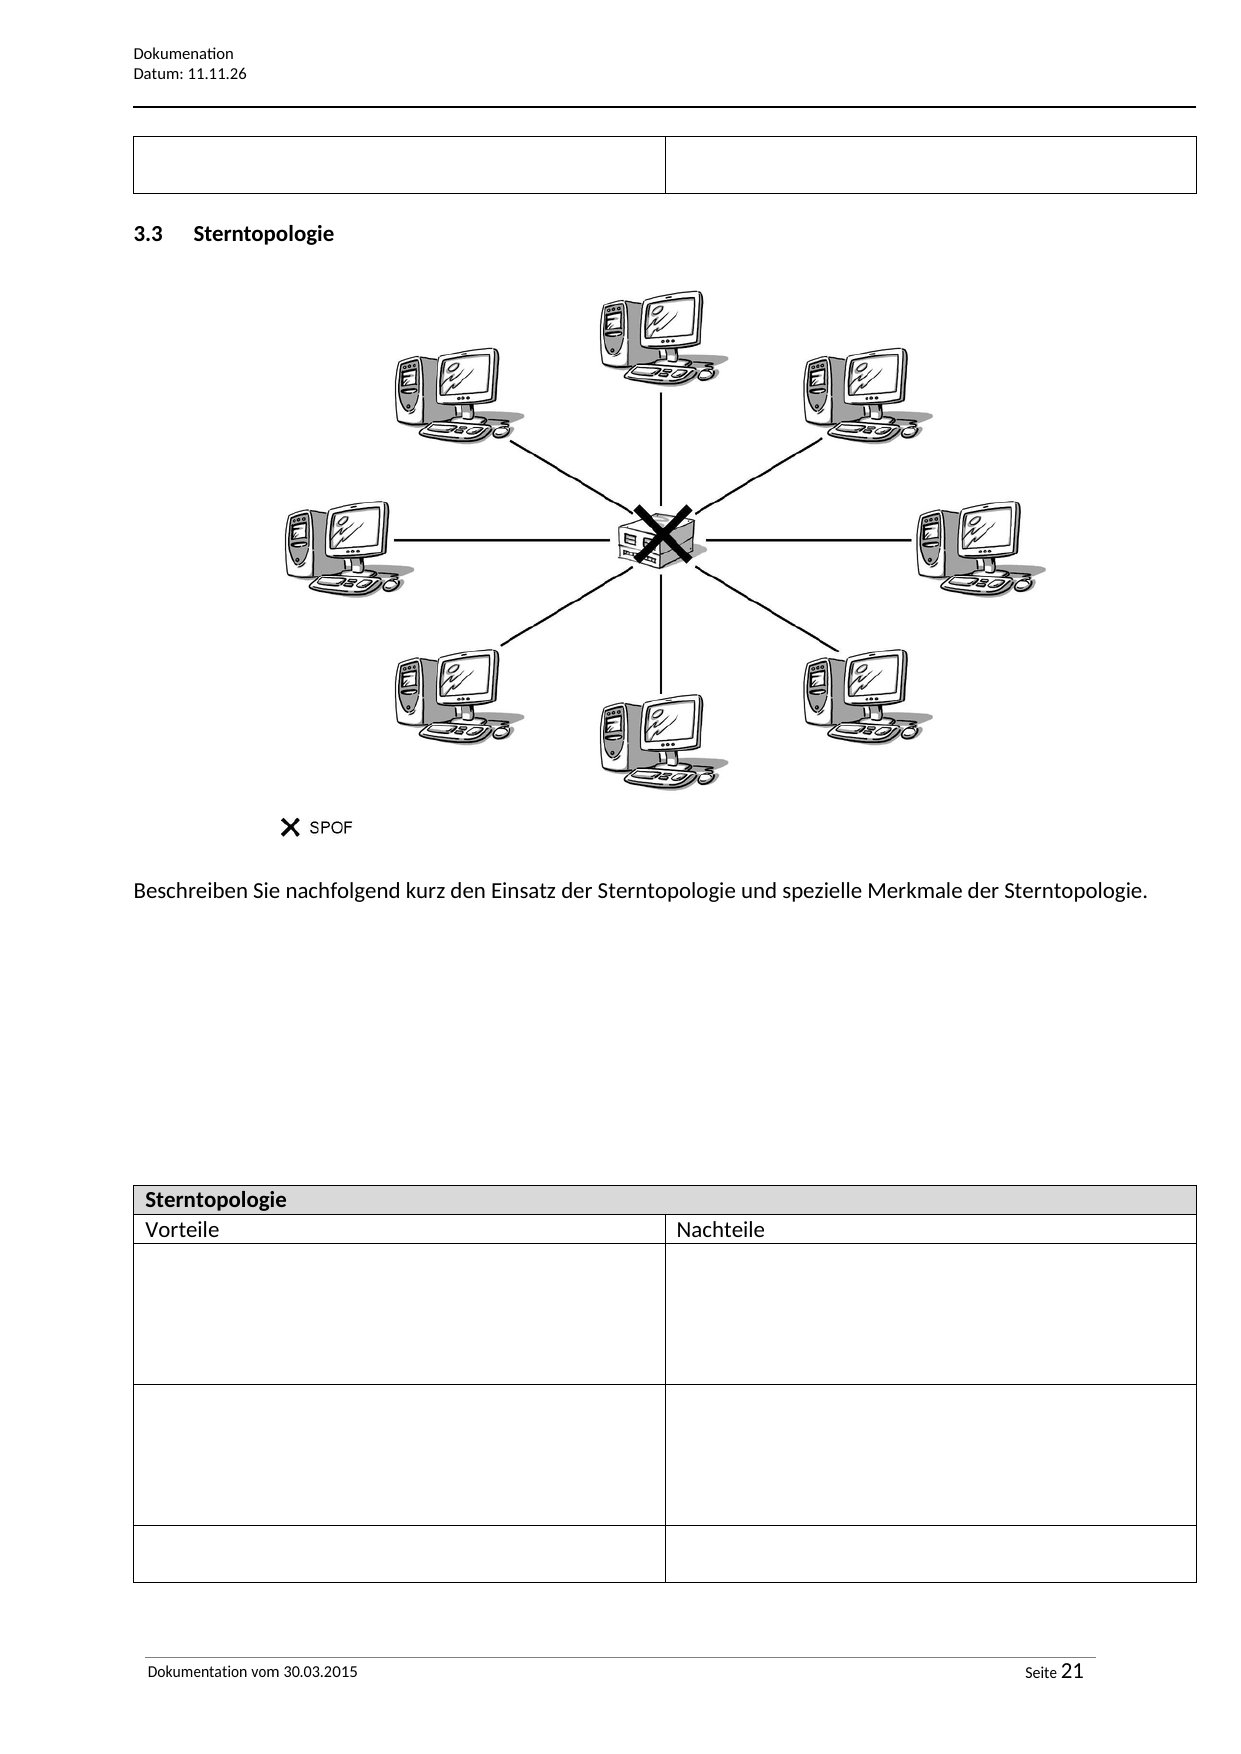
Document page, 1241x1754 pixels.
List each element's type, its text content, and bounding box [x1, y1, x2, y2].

table_cell [134, 1526, 665, 1582]
table_cell [134, 1244, 665, 1384]
table_cell [134, 137, 665, 193]
table_cell [666, 137, 1196, 193]
subtitle Sterntopologie [133, 219, 1196, 247]
table_cell [666, 1385, 1196, 1525]
text Beschreiben Sie nachfolgend kurz den Einsatz der Sterntopologie und spezielle Merkmale der Sterntopologie. [133, 876, 1196, 904]
picture [272, 281, 1058, 849]
table_header Sterntopologie [134, 1186, 1196, 1214]
table_cell [666, 1526, 1196, 1582]
table_cell Nachteile [666, 1215, 1196, 1243]
table_cell [666, 1244, 1196, 1384]
table_cell Vorteile [134, 1215, 665, 1243]
table_cell [134, 1385, 665, 1525]
